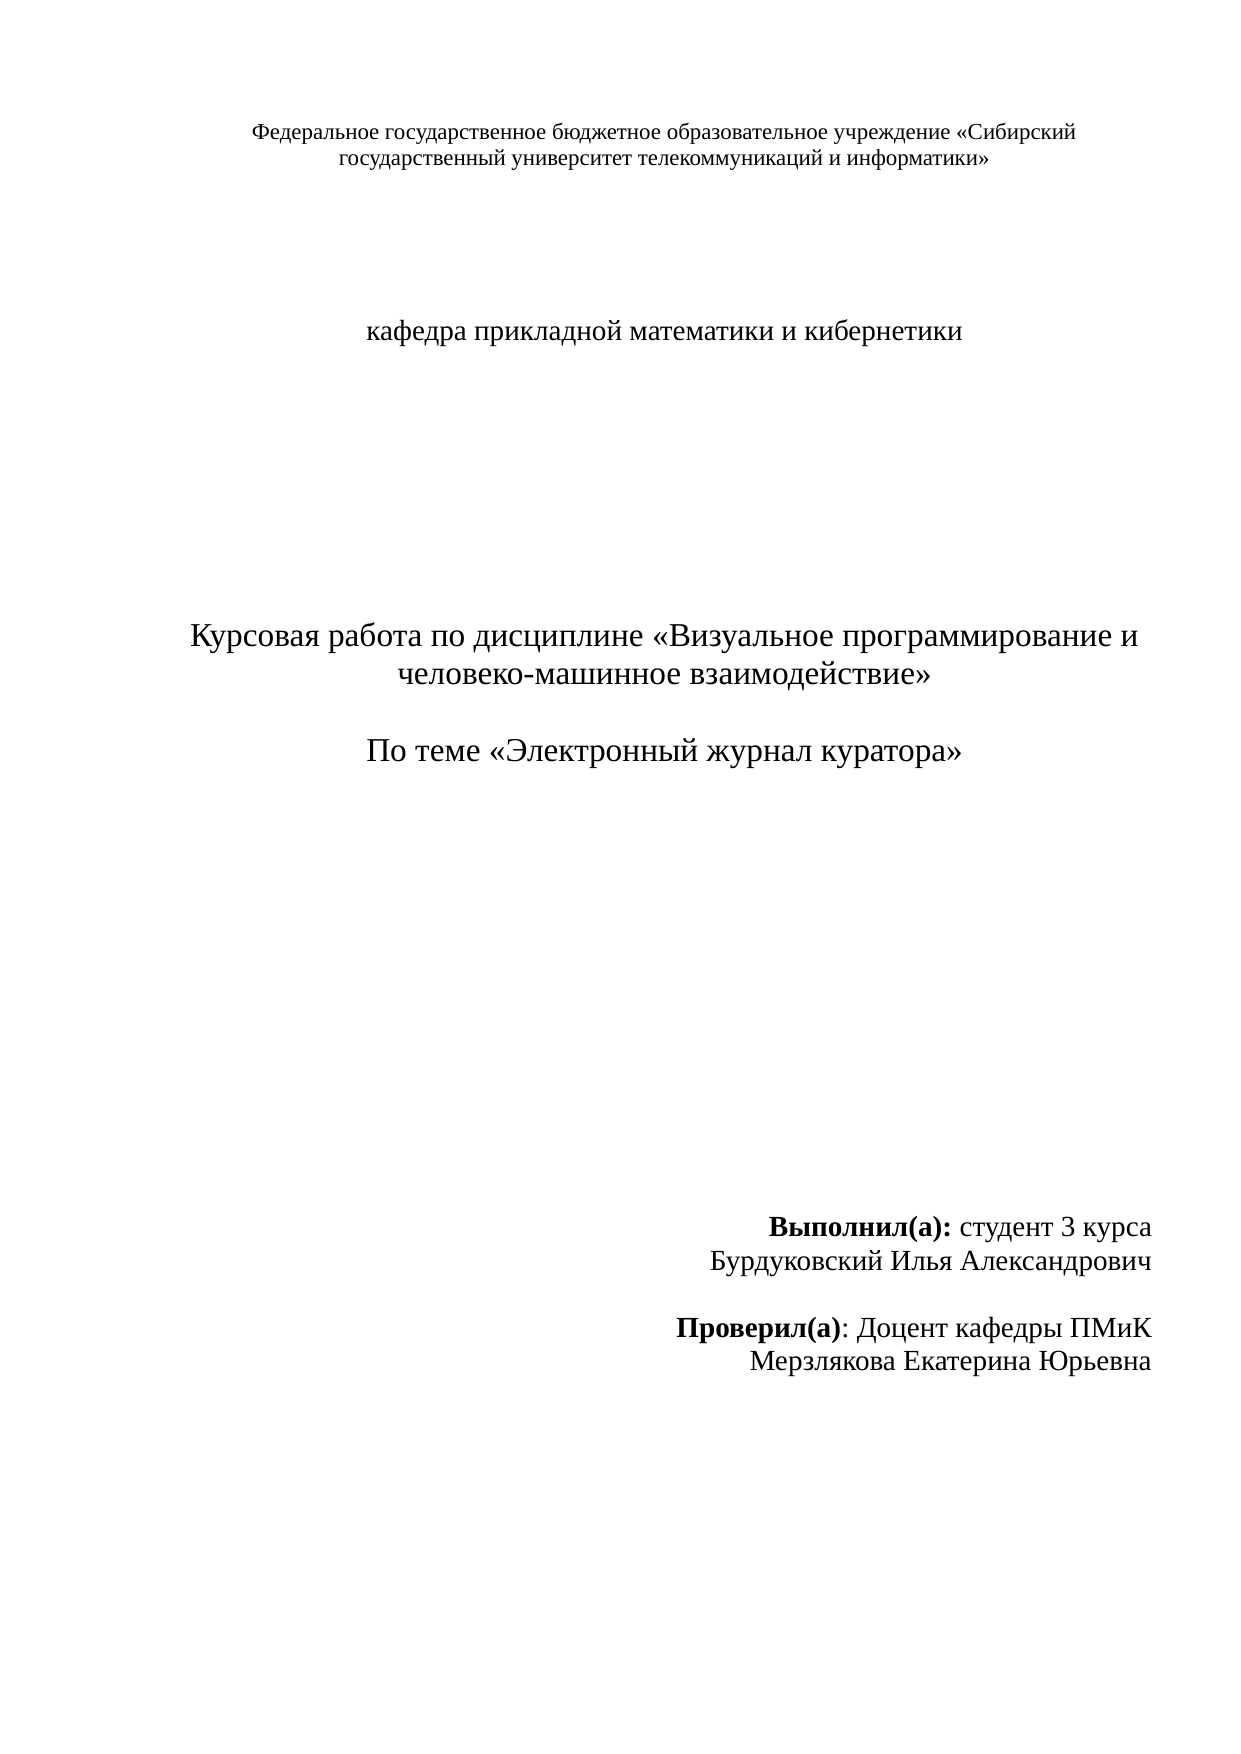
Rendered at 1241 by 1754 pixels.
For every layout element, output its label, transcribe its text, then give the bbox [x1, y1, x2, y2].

text Выполнил(а): студент 3 курса [177, 1209, 1152, 1243]
text Мерзлякова Екатерина Юрьевна [177, 1343, 1152, 1377]
text Проверил(а): Доцент кафедры ПМиК [177, 1310, 1152, 1343]
text Федеральное государственное бюджетное образовательное учреждение «Сибирский государственный университет телекоммуникаций и информатики» [177, 118, 1152, 171]
text По теме «Электронный журнал куратора» [177, 730, 1152, 768]
text Курсовая работа по дисциплине «Визуальное программирование и человеко-машинное взаимодействие» [177, 615, 1152, 692]
text кафедра прикладной математики и кибернетики [177, 313, 1152, 347]
text Бурдуковский Илья Александрович [177, 1243, 1152, 1276]
